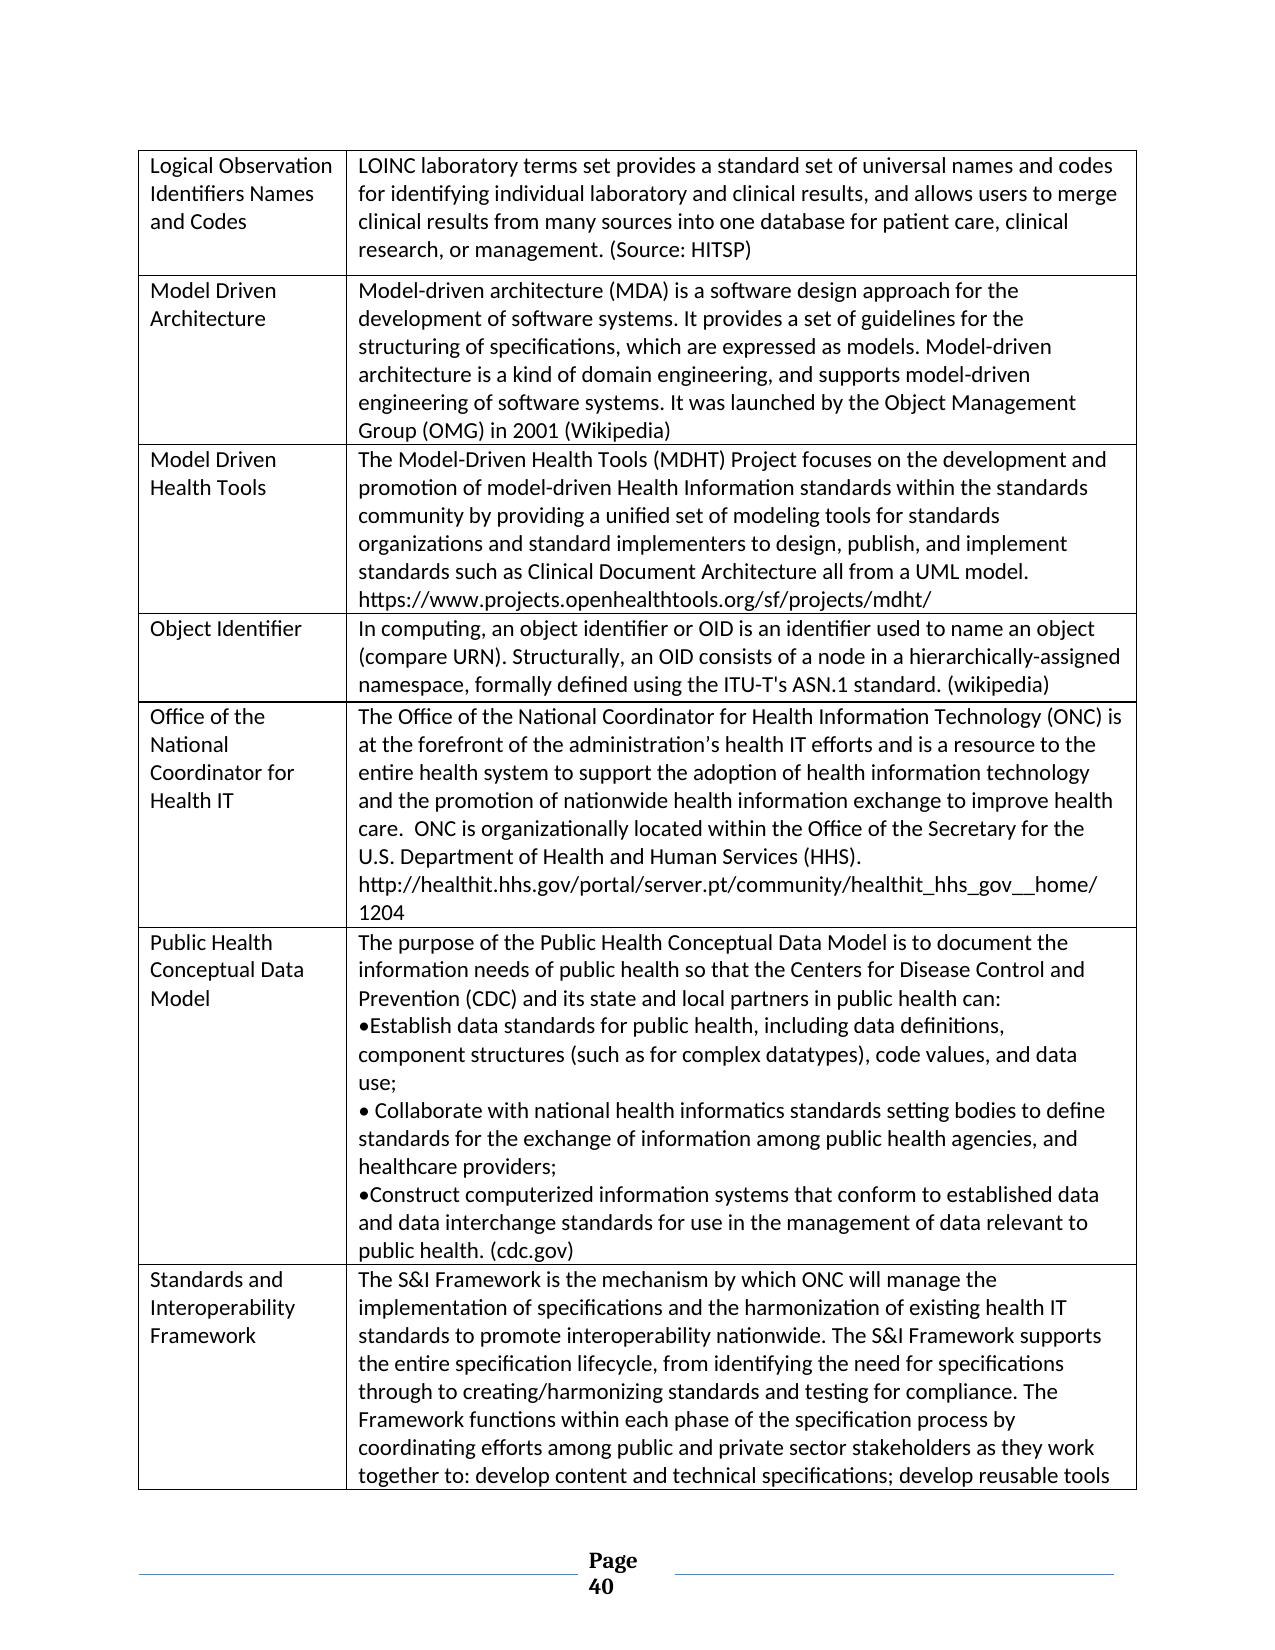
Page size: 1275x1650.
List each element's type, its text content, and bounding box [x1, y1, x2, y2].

table_cell Public Health Conceptual Data Model [139, 928, 346, 1264]
table_cell Model Driven Health Tools [139, 445, 346, 613]
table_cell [347, 1265, 1136, 1489]
table_cell LOINC laboratory terms set provides a standard set of universal names and codes for identifying individual laboratory and clinical results, and allows users to merge clinical results from many sources into one database for patient care, clinical research, or management. (Source: HITSP) [347, 151, 1136, 275]
table_cell In computing, an object identifier or OID is an identifier used to name an object (compare URN). Structurally, an OID consists of a node in a hierarchically-assigned namespace, formally defined using the ITU-T's ASN.1 standard. (wikipedia) [347, 614, 1136, 701]
table_cell Object Identifier [139, 614, 346, 701]
table_cell Office of the National Coordinator for Health IT [139, 703, 346, 927]
table_cell The purpose of the Public Health Conceptual Data Model is to document the information needs of public health so that the Centers for Disease Control and Prevention (CDC) and its state and local partners in public health can: •Establish data standards for public health, including data definitions, component structures (such as for complex datatypes), code values, and data use; • Collaborate with national health informatics standards setting bodies to define standards for the exchange of information among public health agencies, and healthcare providers; •Construct computerized information systems that conform to established data and data interchange standards for use in the management of data relevant to public health. (cdc.gov) [347, 928, 1136, 1264]
table_cell The Office of the National Coordinator for Health Information Technology (ONC) is at the forefront of the administration’s health IT efforts and is a resource to the entire health system to support the adoption of health information technology and the promotion of nationwide health information exchange to improve health care. ONC is organizationally located within the Office of the Secretary for the U.S. Department of Health and Human Services (HHS). http://healthit.hhs.gov/portal/server.pt/community/healthit_hhs_gov__home/1204 [347, 703, 1136, 927]
table_cell Logical Observation Identifiers Names and Codes [139, 151, 346, 275]
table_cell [139, 1265, 346, 1489]
table_cell Model Driven Architecture [139, 276, 346, 444]
table_cell Model-driven architecture (MDA) is a software design approach for the development of software systems. It provides a set of guidelines for the structuring of specifications, which are expressed as models. Model-driven architecture is a kind of domain engineering, and supports model-driven engineering of software systems. It was launched by the Object Management Group (OMG) in 2001 (Wikipedia) [347, 276, 1136, 444]
table_cell The Model-Driven Health Tools (MDHT) Project focuses on the development and promotion of model-driven Health Information standards within the standards community by providing a unified set of modeling tools for standards organizations and standard implementers to design, publish, and implement standards such as Clinical Document Architecture all from a UML model. https://www.projects.openhealthtools.org/sf/projects/mdht/ [347, 445, 1136, 613]
